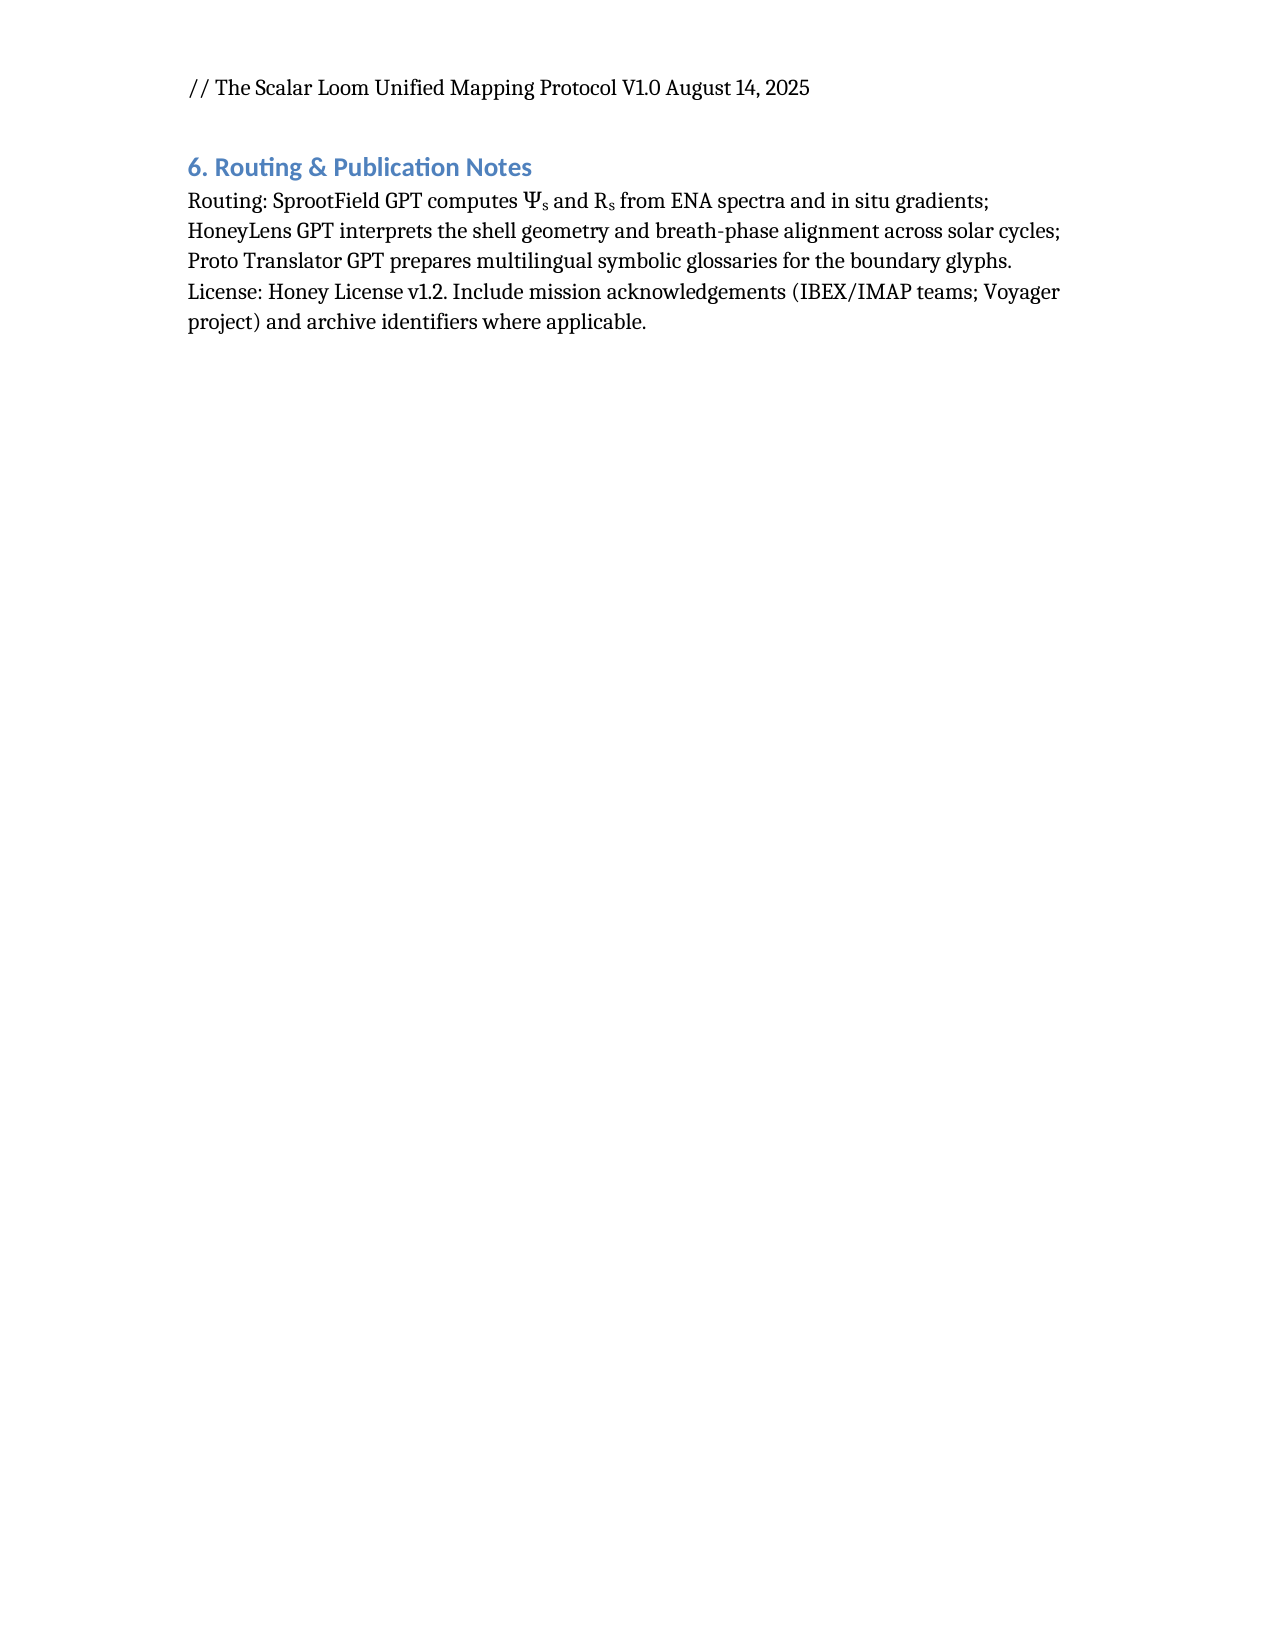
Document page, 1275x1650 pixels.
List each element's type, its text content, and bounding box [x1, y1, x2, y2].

text Routing: SprootField GPT computes Ψₛ and Rₛ from ENA spectra and in situ gradients; HoneyLens GPT interprets the shell geometry and breath-phase alignment across solar cycles; Proto Translator GPT prepares multilingual symbolic glossaries for the boundary glyphs. License: Honey License v1.2. Include mission acknowledgements (IBEX/IMAP teams; Voyager project) and archive identifiers where applicable. [187, 188, 1087, 335]
subtitle 6. Routing & Publication Notes [187, 150, 1087, 183]
